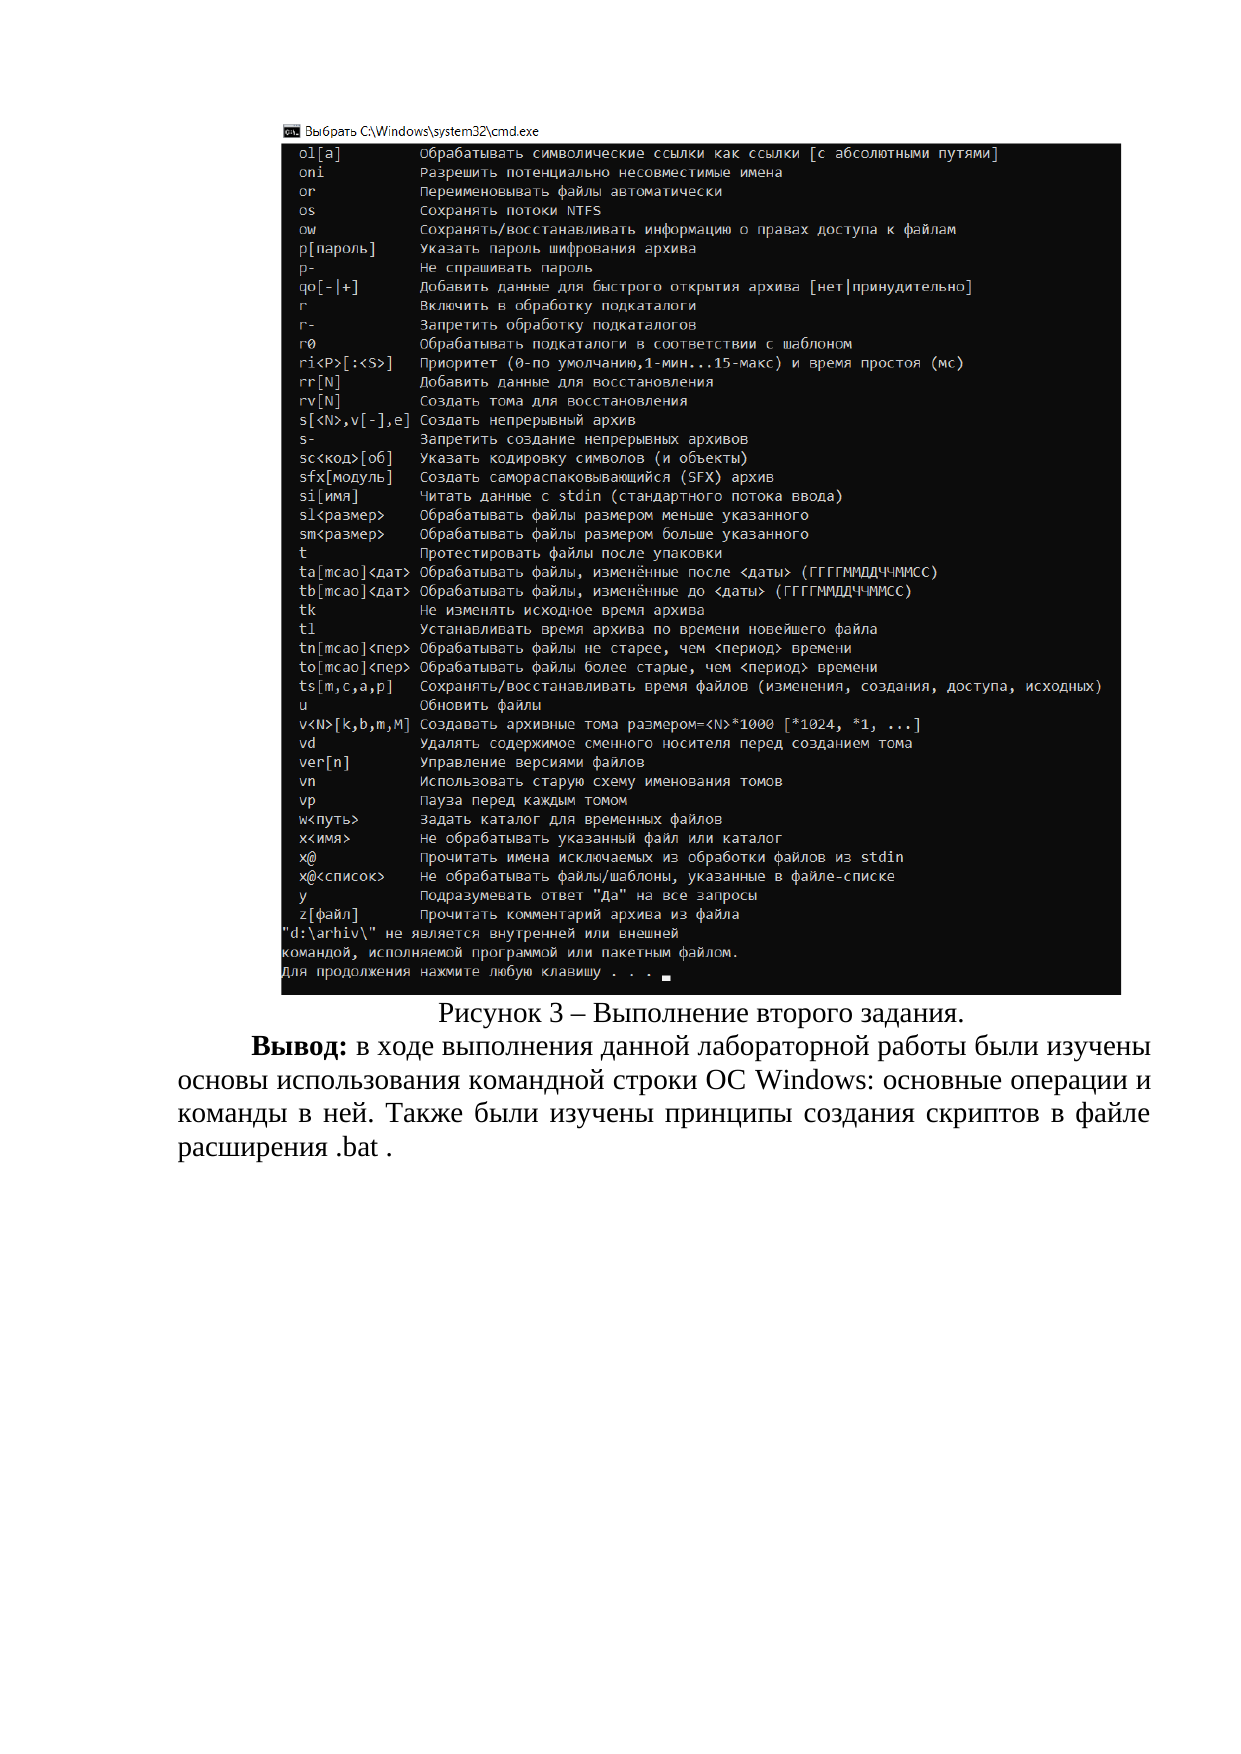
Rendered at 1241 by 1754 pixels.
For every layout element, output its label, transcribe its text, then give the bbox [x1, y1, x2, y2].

text Вывод: в ходе выполнения данной лабораторной работы были изучены основы использования командной строки ОС Windows: основные операции и команды в ней. Также были изучены принципы создания скриптов в файле расширения .bat . [177, 1028, 1152, 1162]
text Рисунок 3 – Выполнение второго задания. [177, 995, 1152, 1028]
picture [281, 118, 1122, 995]
